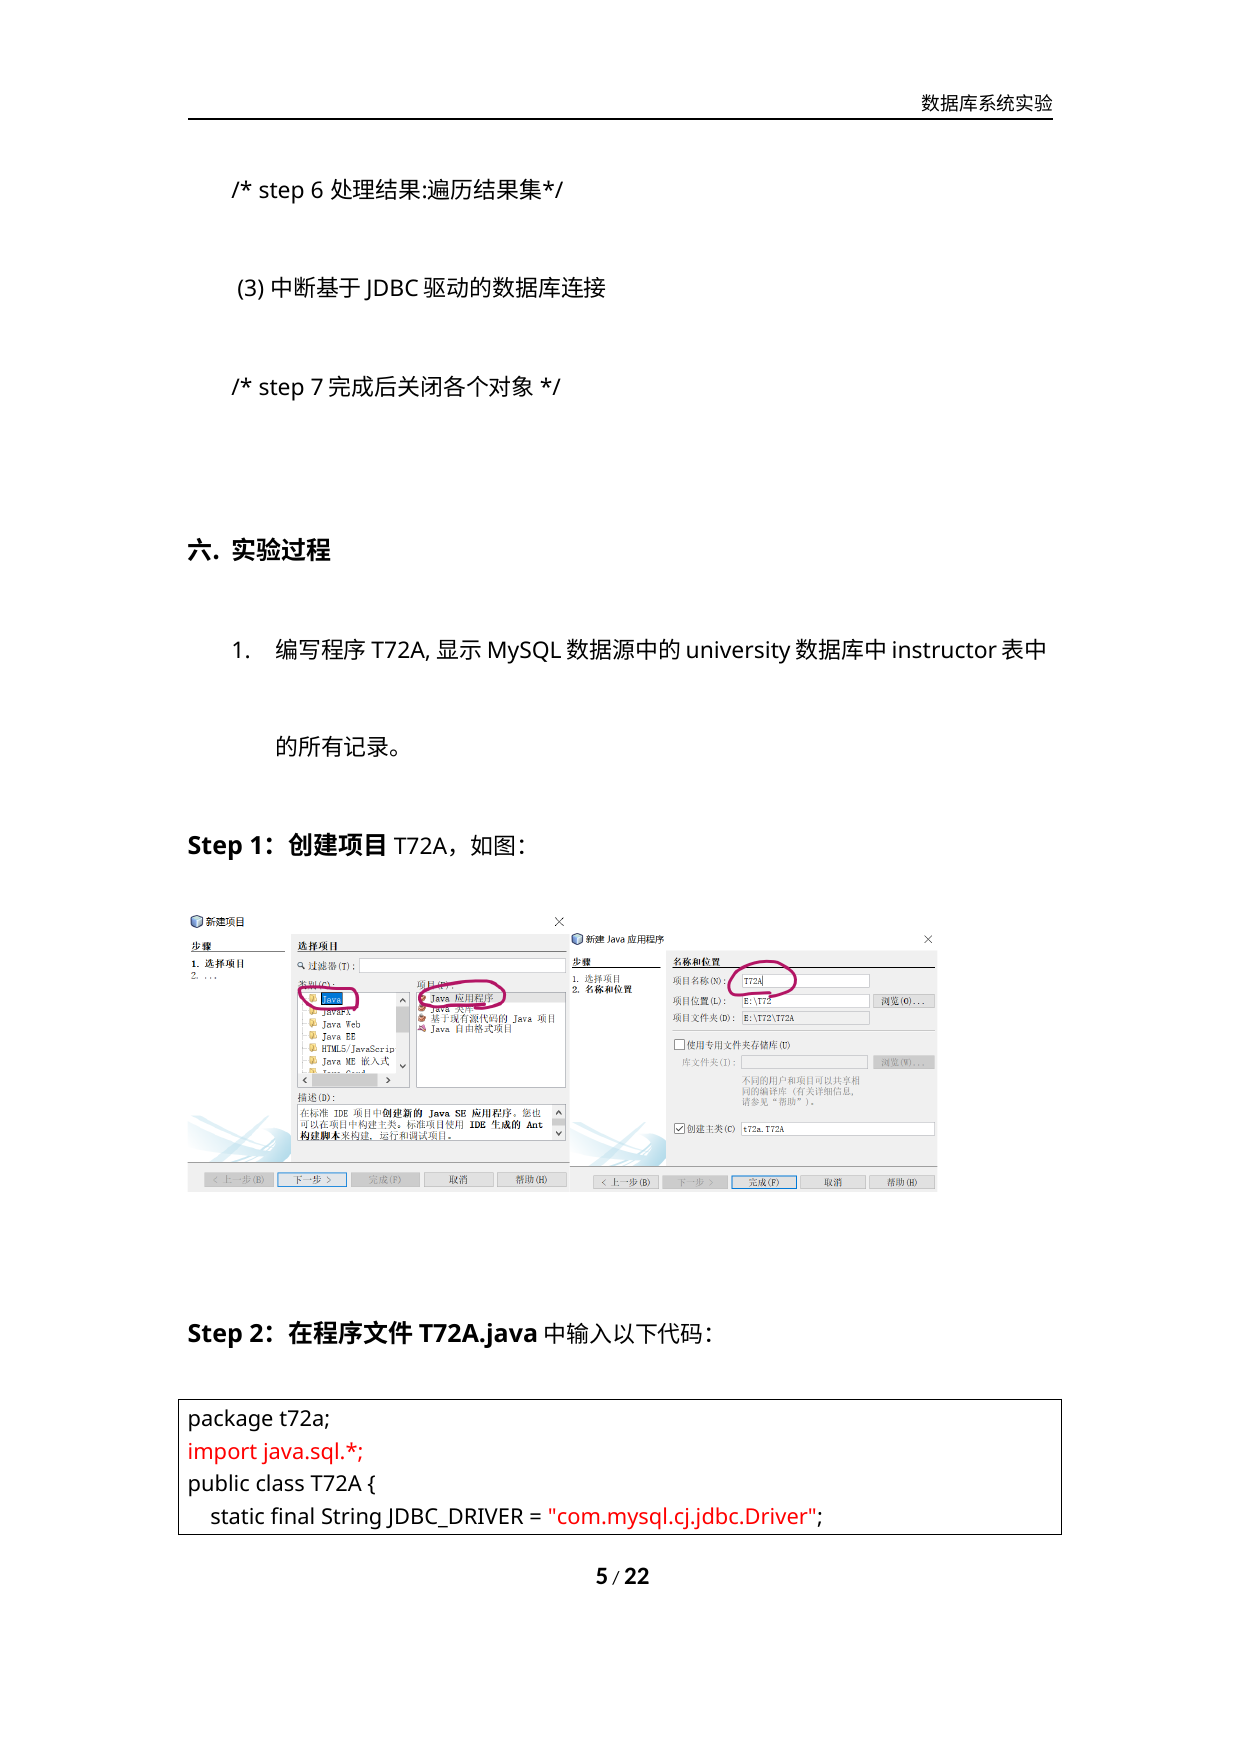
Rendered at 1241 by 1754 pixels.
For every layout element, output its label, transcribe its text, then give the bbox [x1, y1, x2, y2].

text static final String JDBC_DRIVER = "com.mysql.cj.jdbc.Driver"; [179, 1496, 1061, 1534]
text Step 2：在程序文件T72A.java中输入以下代码： [187, 1299, 1053, 1364]
text package t72a; [179, 1400, 1061, 1434]
text import java.sql.*; [187, 1434, 1053, 1467]
picture [187, 911, 938, 1192]
text Step 1：创建项目T72A，如图： [187, 811, 1053, 876]
list 实验过程 [187, 516, 1053, 581]
text /* step 7完成后关闭各个对象 */ [187, 353, 1053, 418]
list 编写程序T72A, 显示MySQL数据源中的university数据库中instructor表中的所有记录。 [231, 616, 1053, 778]
text /* step 6 处理结果:遍历结果集*/ [187, 156, 1053, 221]
text (3) 中断基于JDBC驱动的数据库连接 [187, 254, 1053, 319]
text public class T72A { [187, 1467, 1053, 1496]
